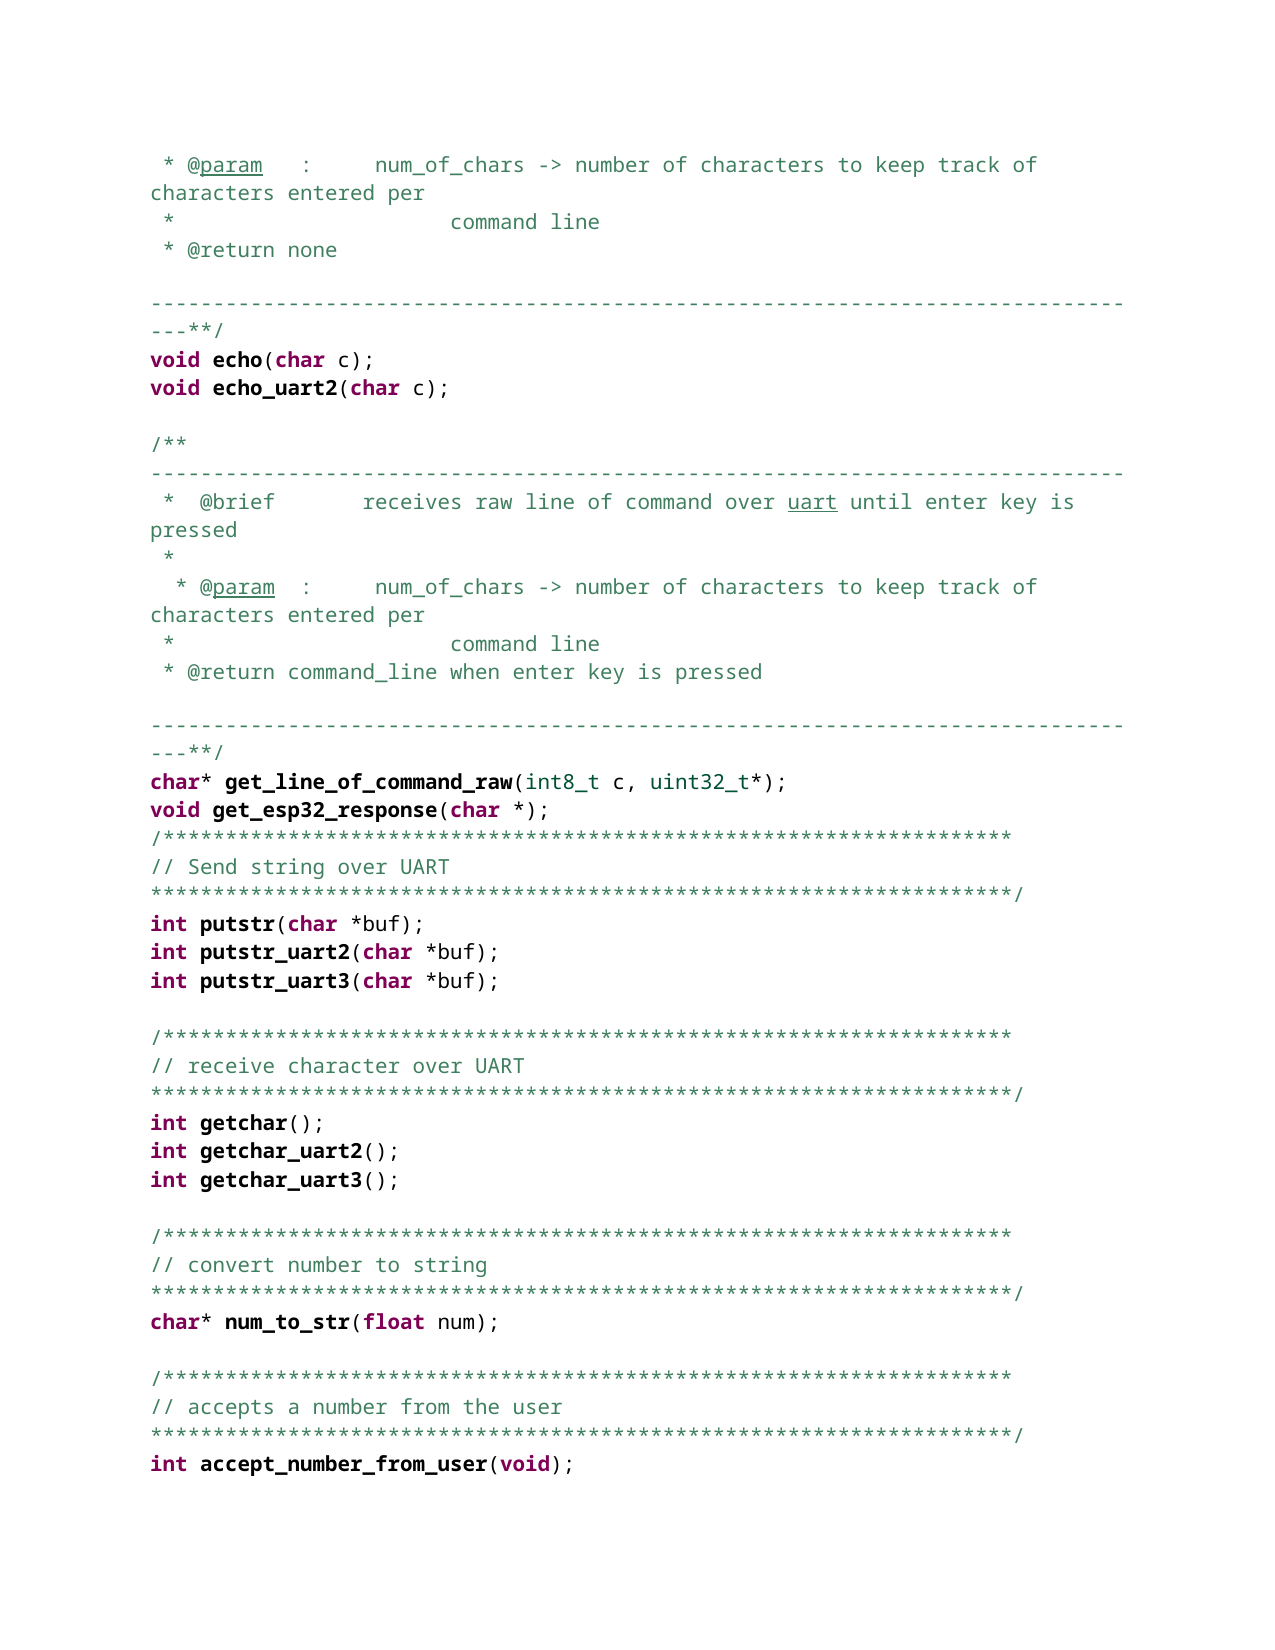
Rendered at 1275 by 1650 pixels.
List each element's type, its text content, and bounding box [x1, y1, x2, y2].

text ---------------------------------------------------------------------------------**/ [150, 686, 1125, 767]
text * command line [150, 207, 1125, 235]
text * @brief receives raw line of command over uart until enter key is pressed [150, 487, 1125, 544]
text int putstr_uart3(char *buf); [150, 966, 1125, 994]
text /** ------------------------------------------------------------------------------ [150, 430, 1125, 487]
text /******************************************************************** [150, 1023, 1125, 1051]
text // receive character over UART [150, 1051, 1125, 1080]
text void echo(char c); [150, 345, 1125, 373]
text /******************************************************************** [150, 1222, 1125, 1250]
text /******************************************************************** [150, 1364, 1125, 1392]
text *********************************************************************/ [150, 1080, 1125, 1108]
text ---------------------------------------------------------------------------------**/ [150, 264, 1125, 345]
text int getchar(); [150, 1108, 1125, 1137]
text * command line [150, 629, 1125, 657]
text char* num_to_str(float num); [150, 1307, 1125, 1336]
text int getchar_uart3(); [150, 1165, 1125, 1193]
text * @param : num_of_chars -> number of characters to keep track of characters entered per [150, 572, 1125, 629]
text int putstr(char *buf); [150, 909, 1125, 937]
text * @return command_line when enter key is pressed [150, 657, 1125, 686]
text // accepts a number from the user [150, 1392, 1125, 1421]
text *********************************************************************/ [150, 1279, 1125, 1307]
text int getchar_uart2(); [150, 1137, 1125, 1165]
text * [150, 544, 1125, 572]
text *********************************************************************/ [150, 881, 1125, 909]
text // convert number to string [150, 1250, 1125, 1279]
text int putstr_uart2(char *buf); [150, 937, 1125, 966]
text int accept_number_from_user(void); [150, 1449, 1125, 1478]
text * @param : num_of_chars -> number of characters to keep track of characters entered per [150, 150, 1125, 207]
text // Send string over UART [150, 852, 1125, 881]
text char* get_line_of_command_raw(int8_t c, uint32_t*); [150, 767, 1125, 795]
text * @return none [150, 235, 1125, 264]
text void echo_uart2(char c); [150, 373, 1125, 402]
text void get_esp32_response(char *); [150, 795, 1125, 824]
text *********************************************************************/ [150, 1421, 1125, 1449]
text /******************************************************************** [150, 824, 1125, 852]
